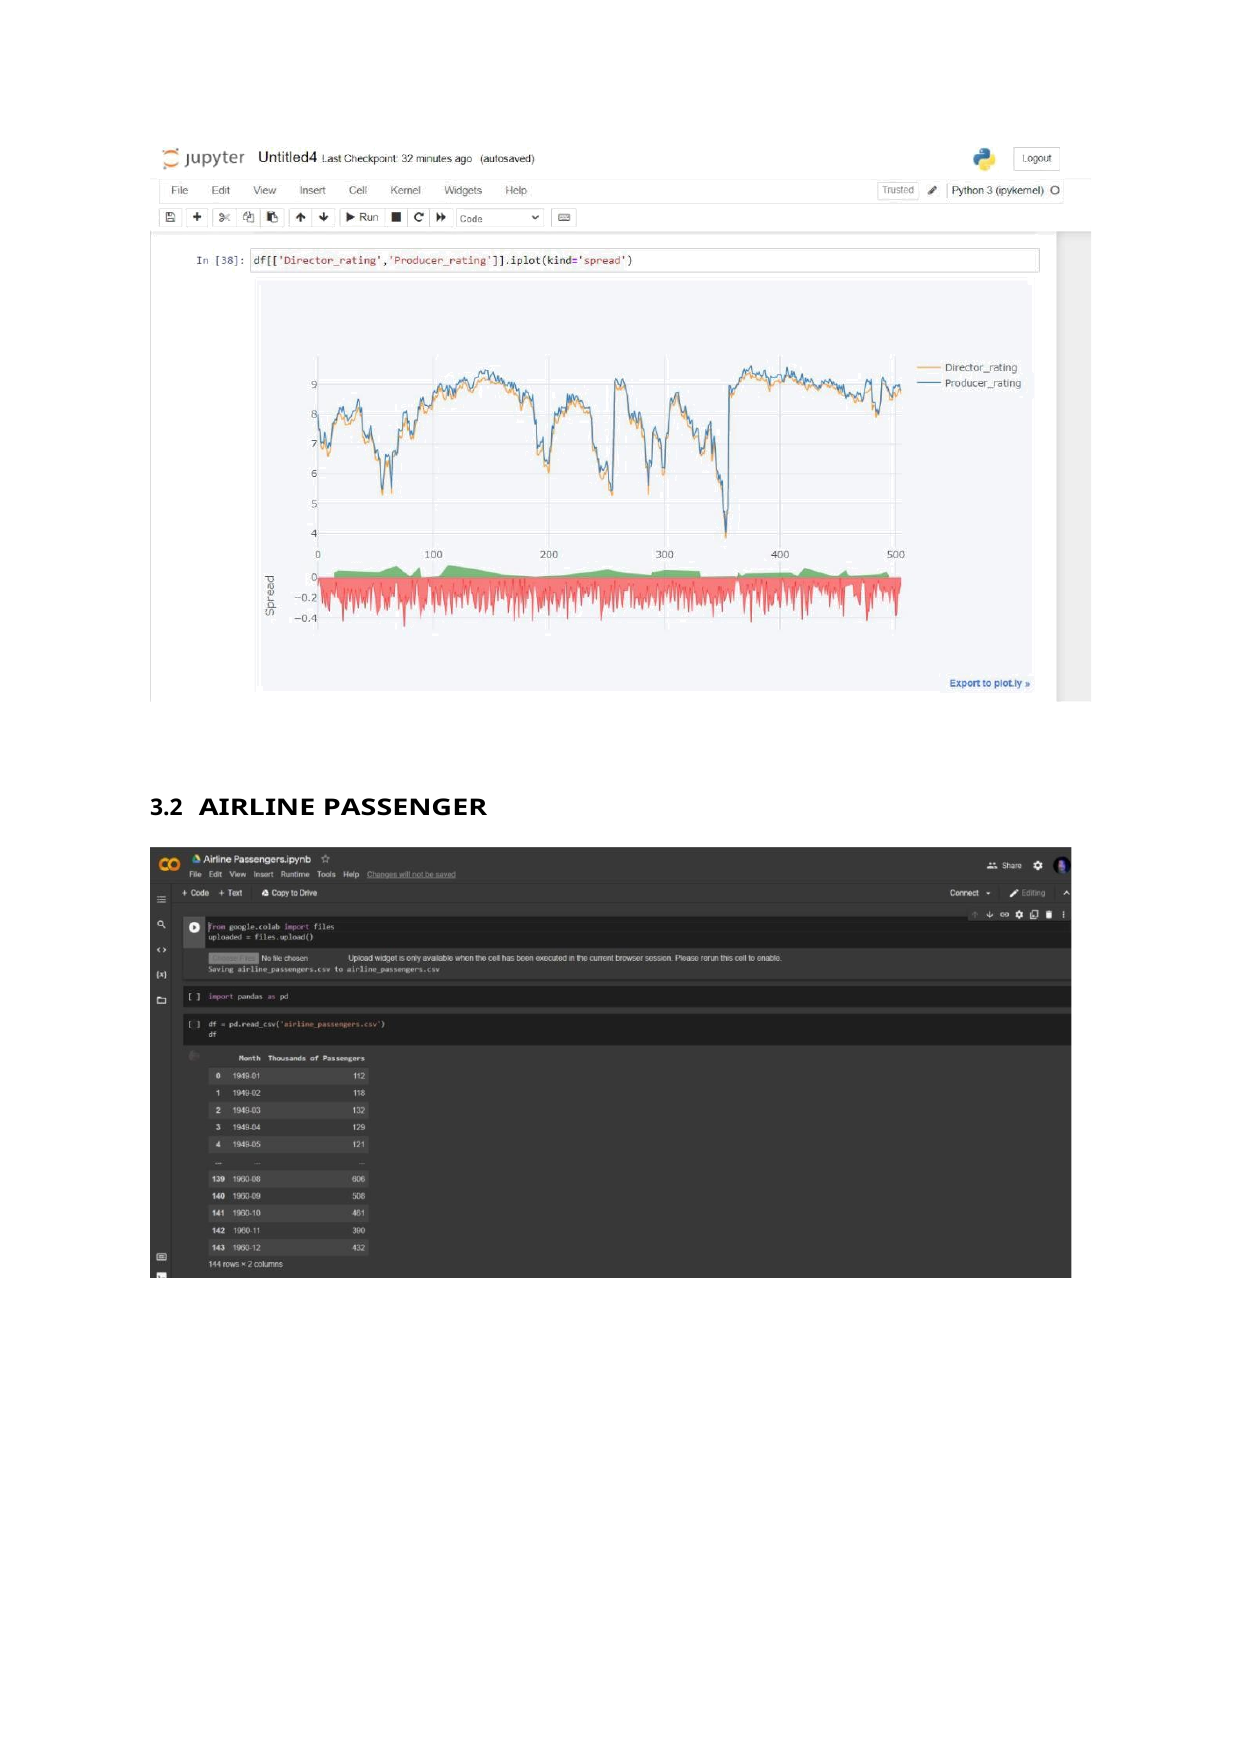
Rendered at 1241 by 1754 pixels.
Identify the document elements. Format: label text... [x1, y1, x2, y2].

picture [150, 847, 1072, 1278]
list AIRLINE PASSENGER [150, 791, 1103, 822]
picture [150, 147, 1092, 702]
